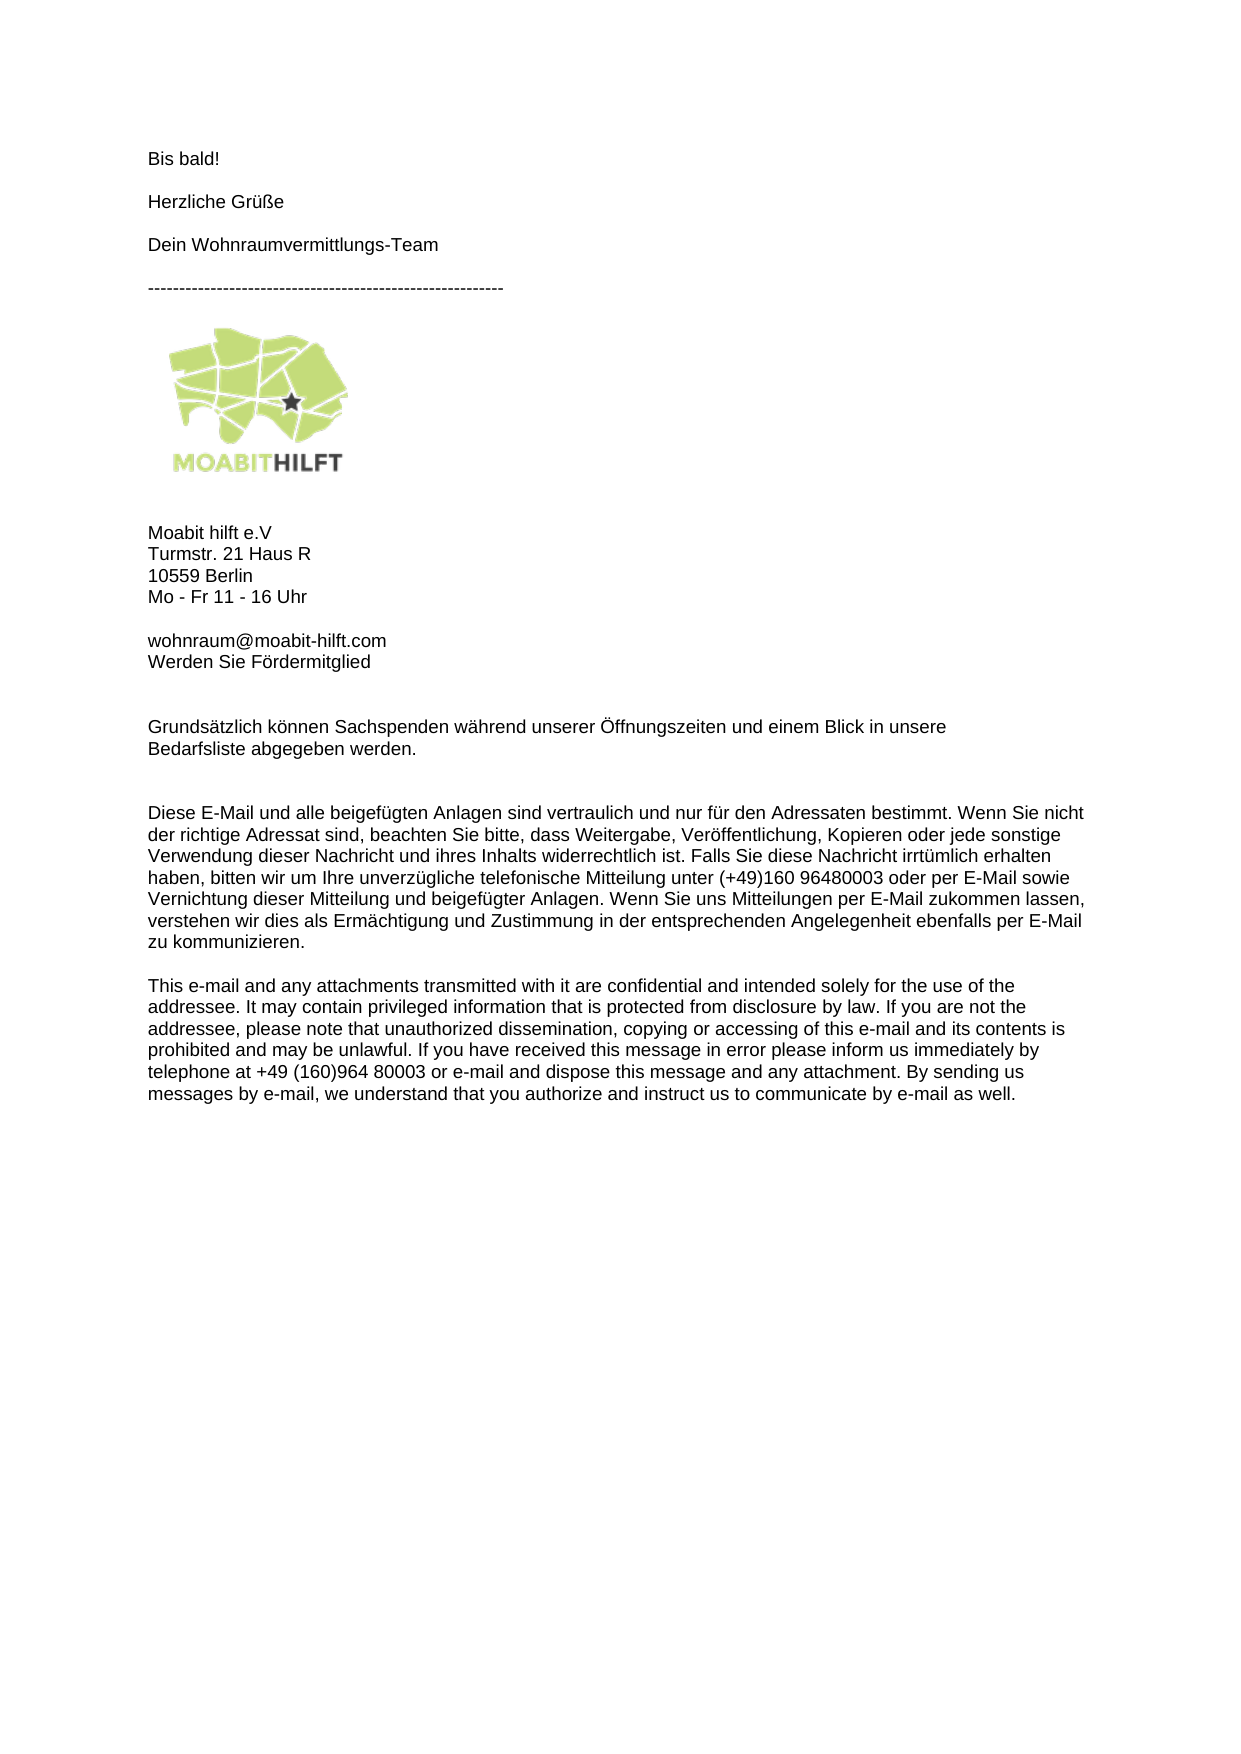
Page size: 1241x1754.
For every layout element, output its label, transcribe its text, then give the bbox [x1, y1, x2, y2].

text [148, 148, 1093, 500]
picture [147, 298, 370, 501]
text Moabit hilft e.V Turmstr. 21 Haus R 10559 Berlin Mo - Fr 11 - 16 Uhr wohnraum@moabit-hilft.com Werden Sie Fördermitglied Grundsätzlich können Sachspenden während unserer Öffnungszeiten und einem Blick in unsere Bedarfsliste abgegeben werden. Diese E-Mail und alle beigefügten Anlagen sind vertraulich und nur für den Adressaten bestimmt. Wenn Sie nicht der richtige Adressat sind, beachten Sie bitte, dass Weitergabe, Veröffentlichung, Kopieren oder jede sonstige Verwendung dieser Nachricht und ihres Inhalts widerrechtlich ist. Falls Sie diese Nachricht irrtümlich erhalten haben, bitten wir um Ihre unverzügliche telefonische Mitteilung unter (+49)160 96480003 oder per E-Mail sowie Vernichtung dieser Mitteilung und beigefügter Anlagen. Wenn Sie uns Mitteilungen per E-Mail zukommen lassen, verstehen wir dies als Ermächtigung und Zustimmung in der entsprechenden Angelegenheit ebenfalls per E-Mail zu kommunizieren. This e-mail and any attachments transmitted with it are confidential and intended solely for the use of the addressee. It may contain privileged information that is protected from disclosure by law. If you are not the addressee, please note that unauthorized dissemination, copying or accessing of this e-mail and its contents is prohibited and may be unlawful. If you have received this message in error please inform us immediately by telephone at +49 (160)964 80003 or e-mail and dispose this message and any attachment. By sending us messages by e-mail, we understand that you authorize and instruct us to communicate by e-mail as well. [148, 522, 1093, 1104]
